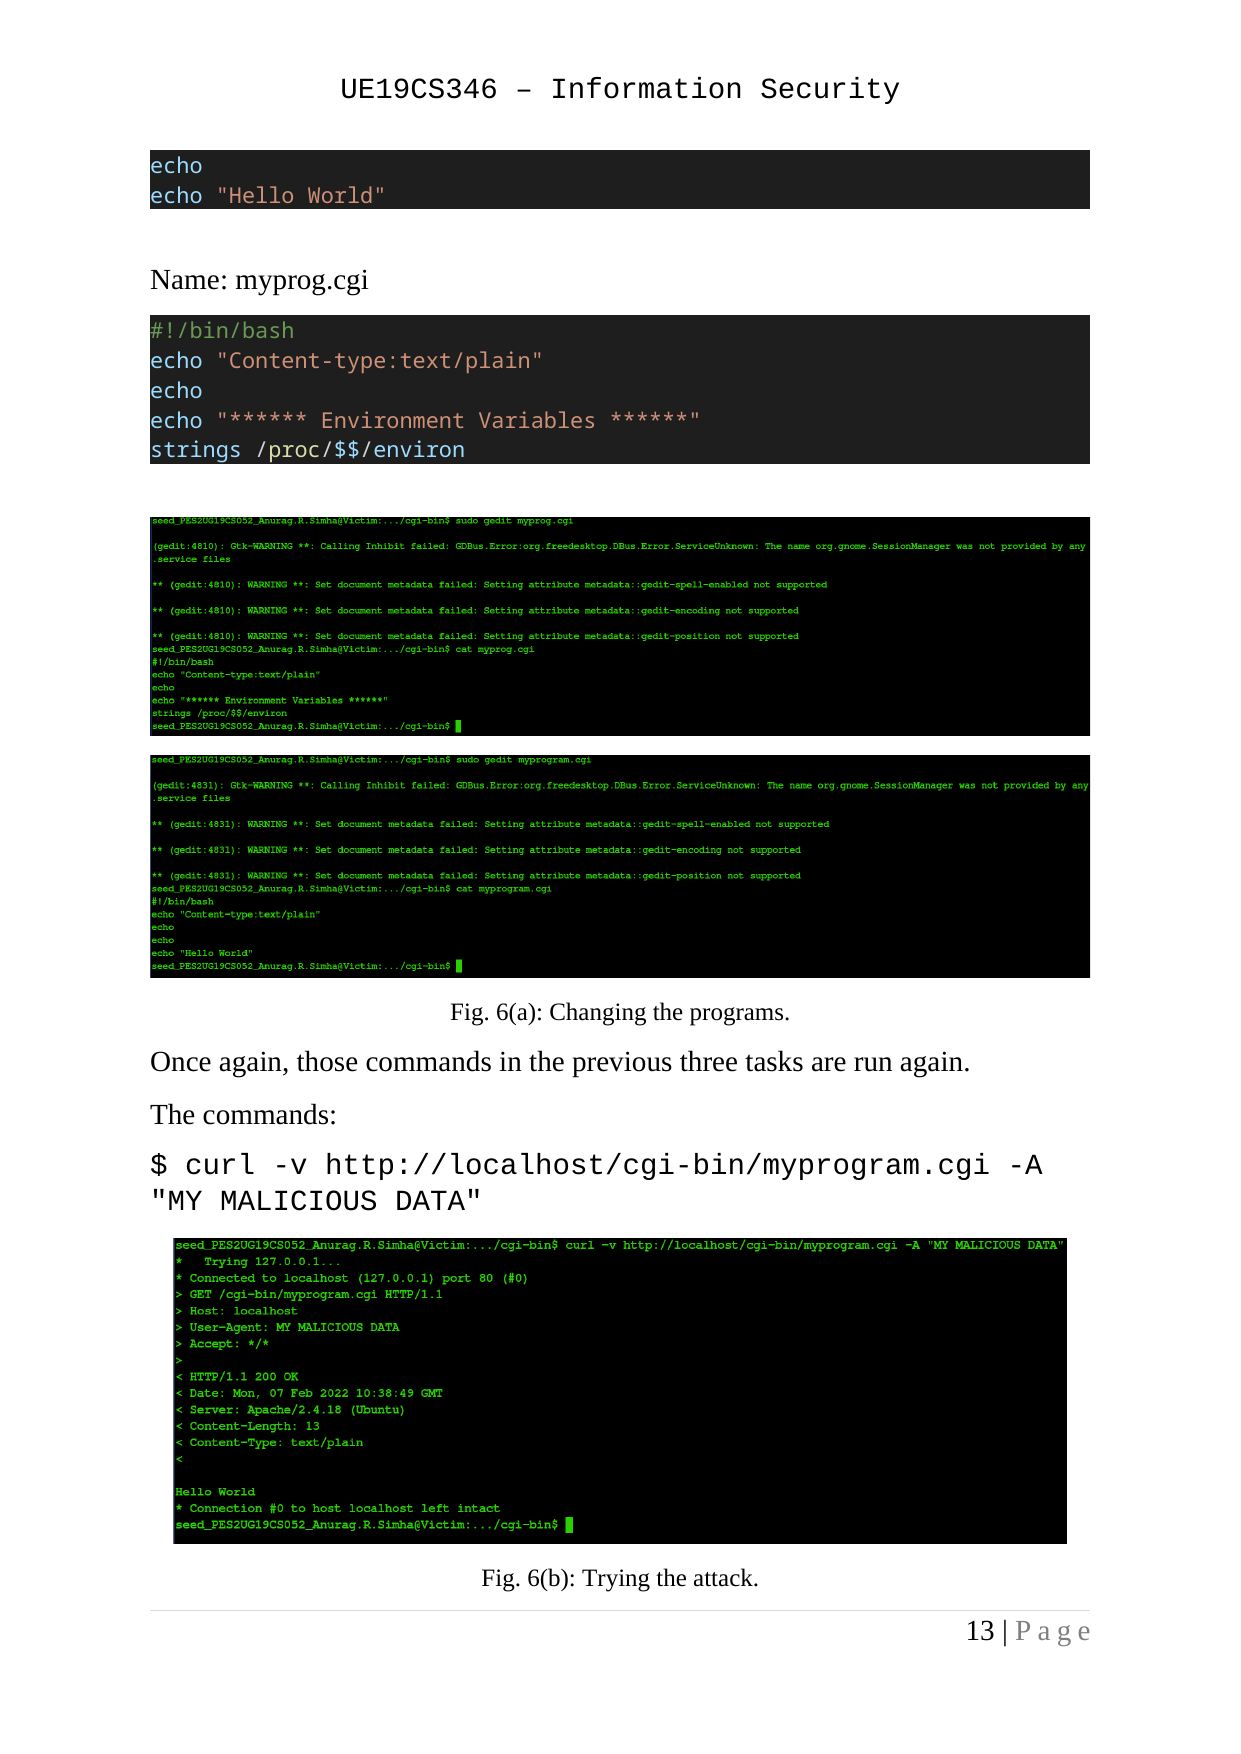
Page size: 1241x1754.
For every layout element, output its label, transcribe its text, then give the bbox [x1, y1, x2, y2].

text #!/bin/bash [150, 315, 1090, 345]
text echo [150, 375, 1090, 404]
text strings /proc/$$/environ [150, 434, 1090, 464]
picture [150, 517, 1091, 736]
picture [173, 1238, 1067, 1544]
text echo [150, 150, 1090, 180]
picture [150, 755, 1091, 978]
text Fig. 6(b): Trying the attack. [150, 1563, 1090, 1591]
text $ curl -v http://localhost/cgi-bin/myprogram.cgi -A "MY MALICIOUS DATA" [150, 1150, 1090, 1219]
text Once again, those commands in the previous three tasks are run again. [150, 1044, 1090, 1078]
text echo "Hello World" [150, 180, 1090, 209]
text Fig. 6(a): Changing the programs. [150, 997, 1090, 1026]
text echo "****** Environment Variables ******" [150, 404, 1090, 434]
text echo "Content-type:text/plain" [150, 345, 1090, 375]
text Name: myprog.cgi [150, 262, 1090, 296]
text The commands: [150, 1097, 1090, 1131]
